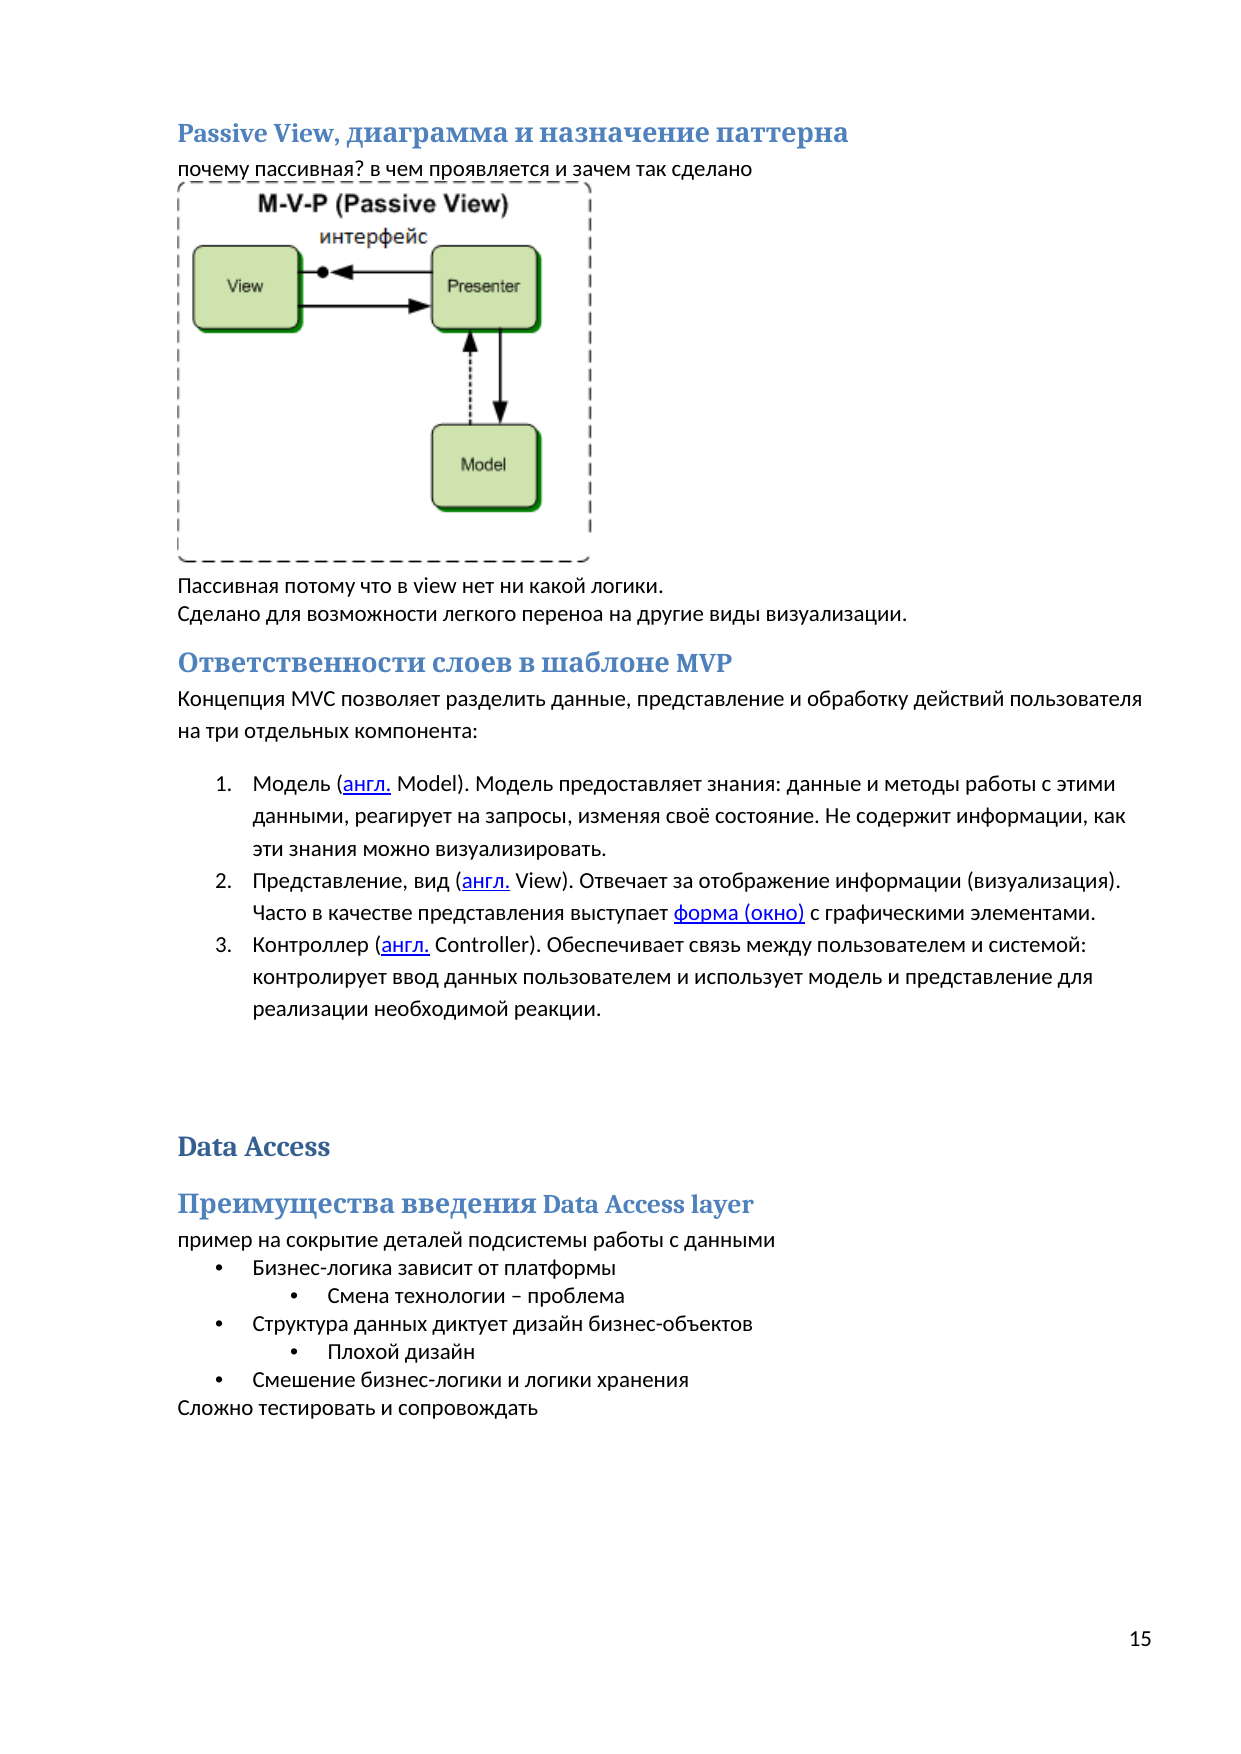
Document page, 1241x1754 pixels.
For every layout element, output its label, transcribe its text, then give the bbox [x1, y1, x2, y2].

text Концепция MVC позволяет разделить данные, представление и обработку действий пользователя на три отдельных компонента: [177, 684, 1152, 744]
picture [177, 181, 604, 572]
list Смешение бизнес-логики и логики хранения [215, 1365, 1152, 1393]
text Сделано для возможности легкого переноа на другие виды визуализации. [177, 599, 1152, 627]
subtitle Data Access [177, 1130, 1152, 1163]
list Представление, вид (англ. View). Отвечает за отображение информации (визуализация). Часто в качестве представления выступает форма (окно) с графическими элементами. [215, 866, 1152, 926]
text почему пассивная? в чем проявляется и зачем так сделано [177, 154, 1152, 182]
list Смена технологии – проблема [290, 1281, 1152, 1309]
text Пассивная потому что в view нет ни какой логики. [177, 571, 1152, 599]
subtitle Преимущества введения Data Access layer [177, 1189, 1152, 1220]
list Структура данных диктует дизайн бизнес-объектов [215, 1309, 1152, 1337]
text Сложно тестировать и сопровождать [177, 1393, 1152, 1421]
text пример на сокрытие деталей подсистемы работы с данными [177, 1225, 1152, 1253]
subtitle Passive View, диаграмма и назначение паттерна [177, 118, 1152, 149]
list Контроллер (англ. Controller). Обеспечивает связь между пользователем и системой: контролирует ввод данных пользователем и использует модель и представление для реализации необходимой реакции. [215, 930, 1152, 1023]
list Плохой дизайн [290, 1337, 1152, 1365]
list Бизнес-логика зависит от платформы [215, 1253, 1152, 1281]
list Модель (англ. Model). Модель предоставляет знания: данные и методы работы с этими данными, реагирует на запросы, изменяя своё состояние. Не содержит информации, как эти знания можно визуализировать. [215, 769, 1152, 862]
subtitle Ответственности слоев в шаблоне MVP [177, 648, 1152, 679]
